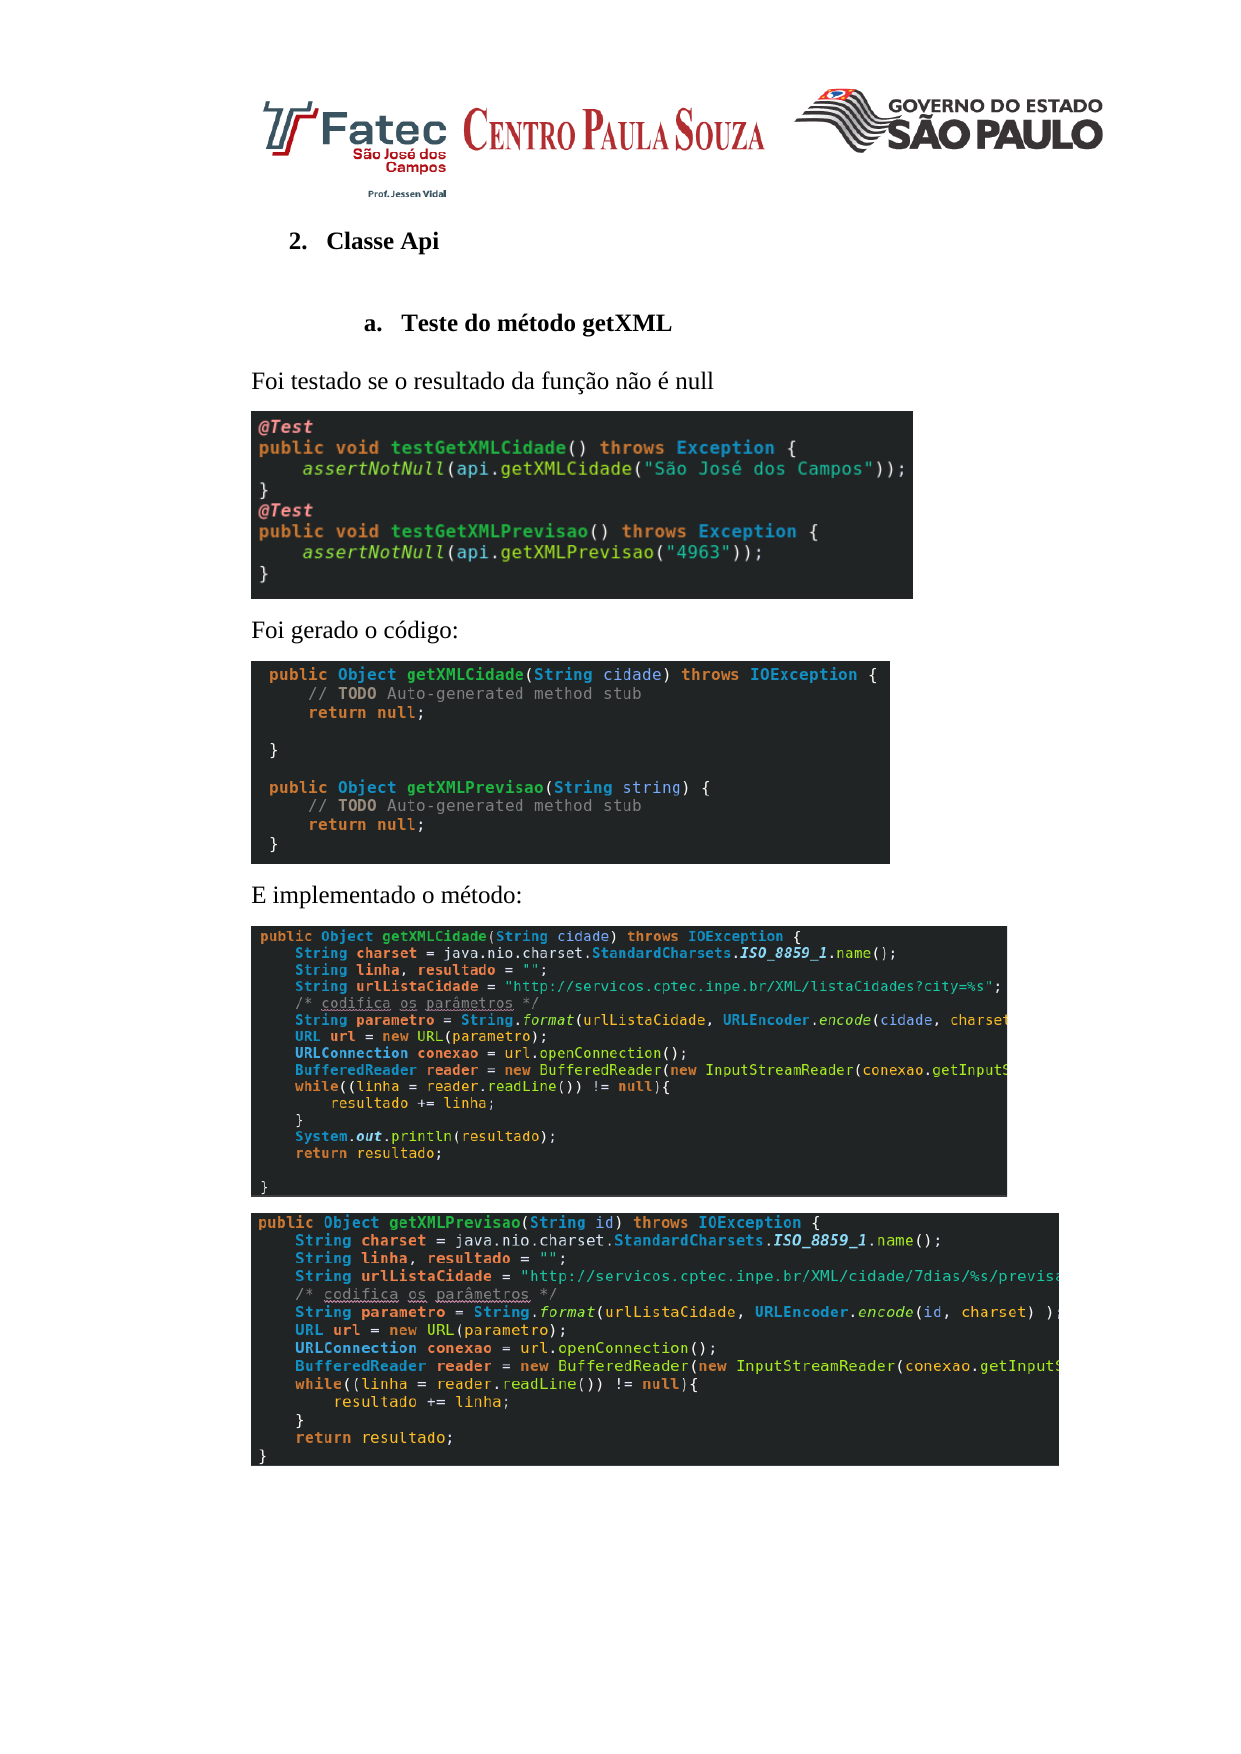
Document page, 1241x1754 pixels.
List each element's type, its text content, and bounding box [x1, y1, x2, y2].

picture [251, 926, 1008, 1197]
picture [251, 411, 913, 599]
picture [251, 1213, 1059, 1466]
subtitle Teste do método getXML [363, 308, 1063, 337]
picture [251, 73, 1113, 201]
text Foi gerado o código: [177, 616, 1063, 644]
picture [251, 661, 890, 864]
text Foi testado se o resultado da função não é null [177, 366, 1063, 394]
text E implementado o método: [177, 881, 1063, 909]
subtitle Classe Api [288, 226, 1063, 254]
